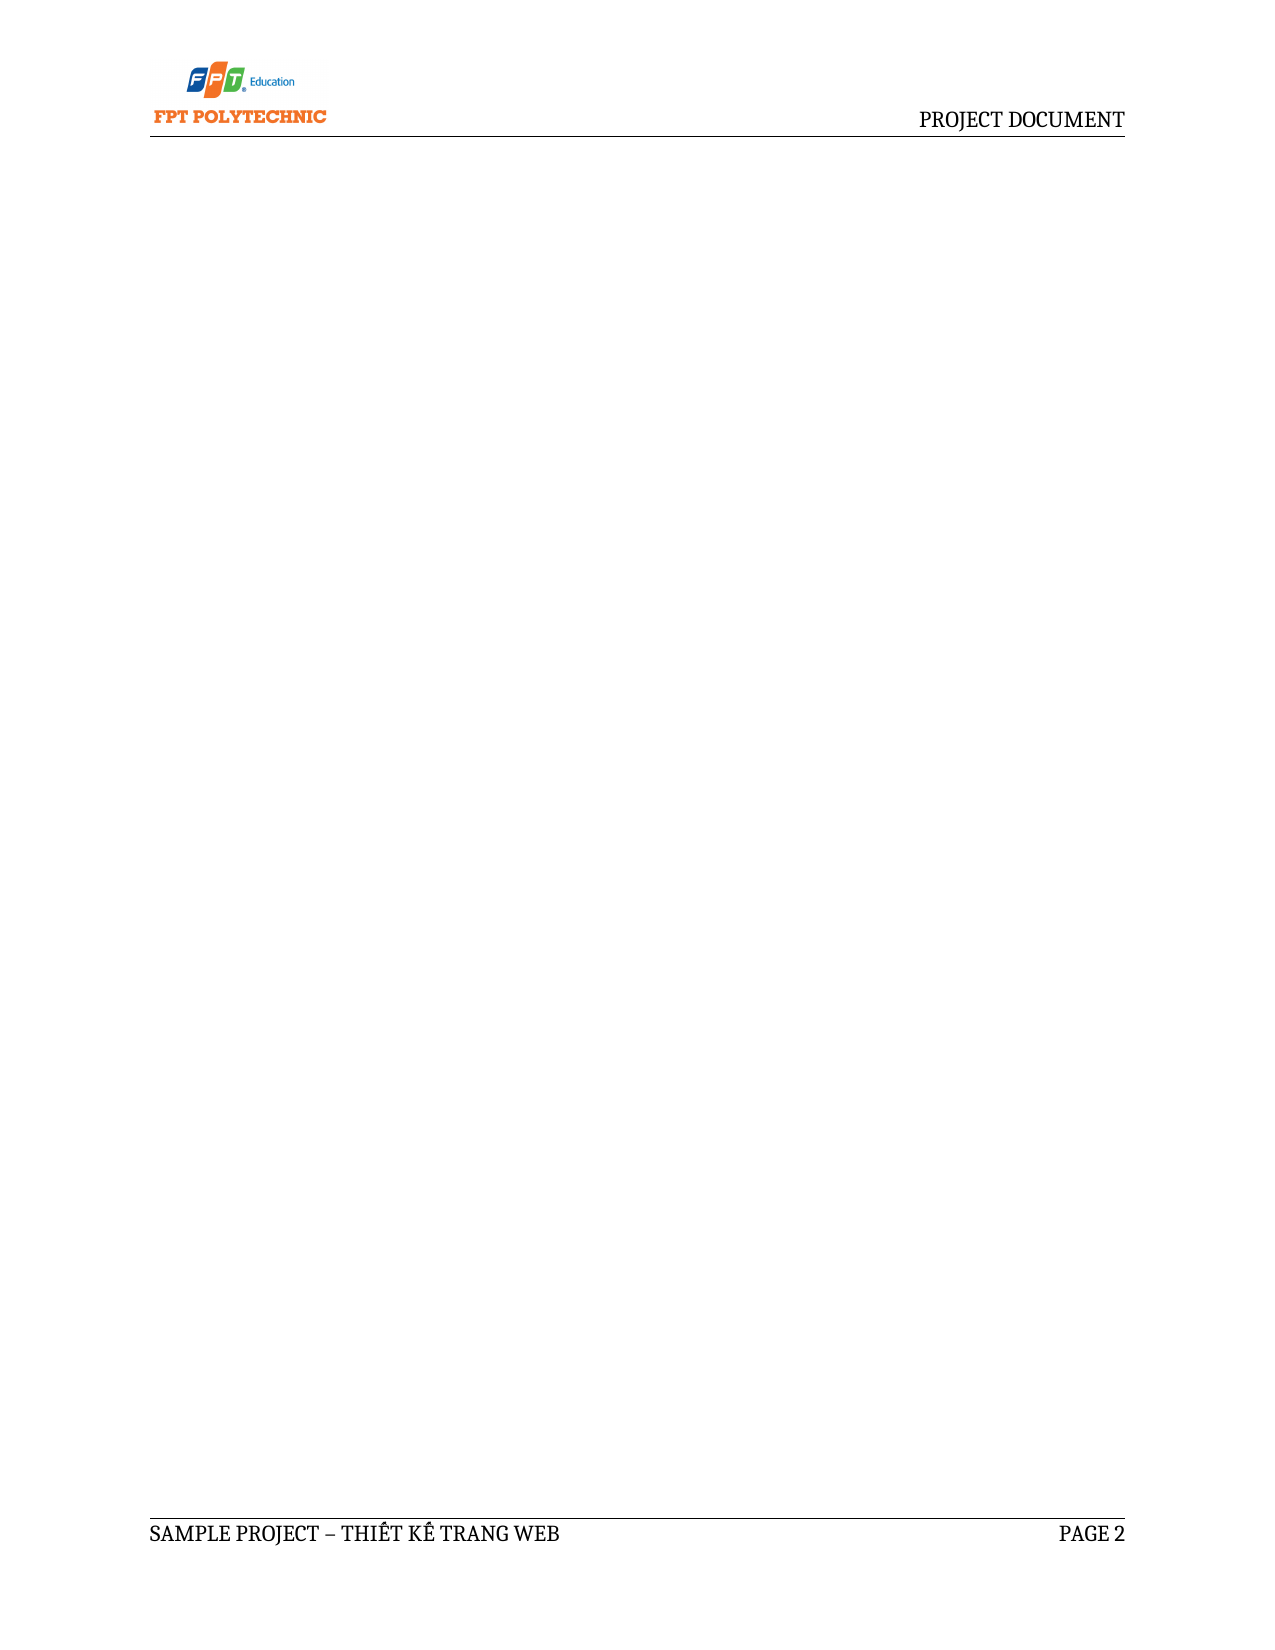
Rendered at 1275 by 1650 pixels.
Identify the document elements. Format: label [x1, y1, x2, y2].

picture [150, 59, 329, 128]
